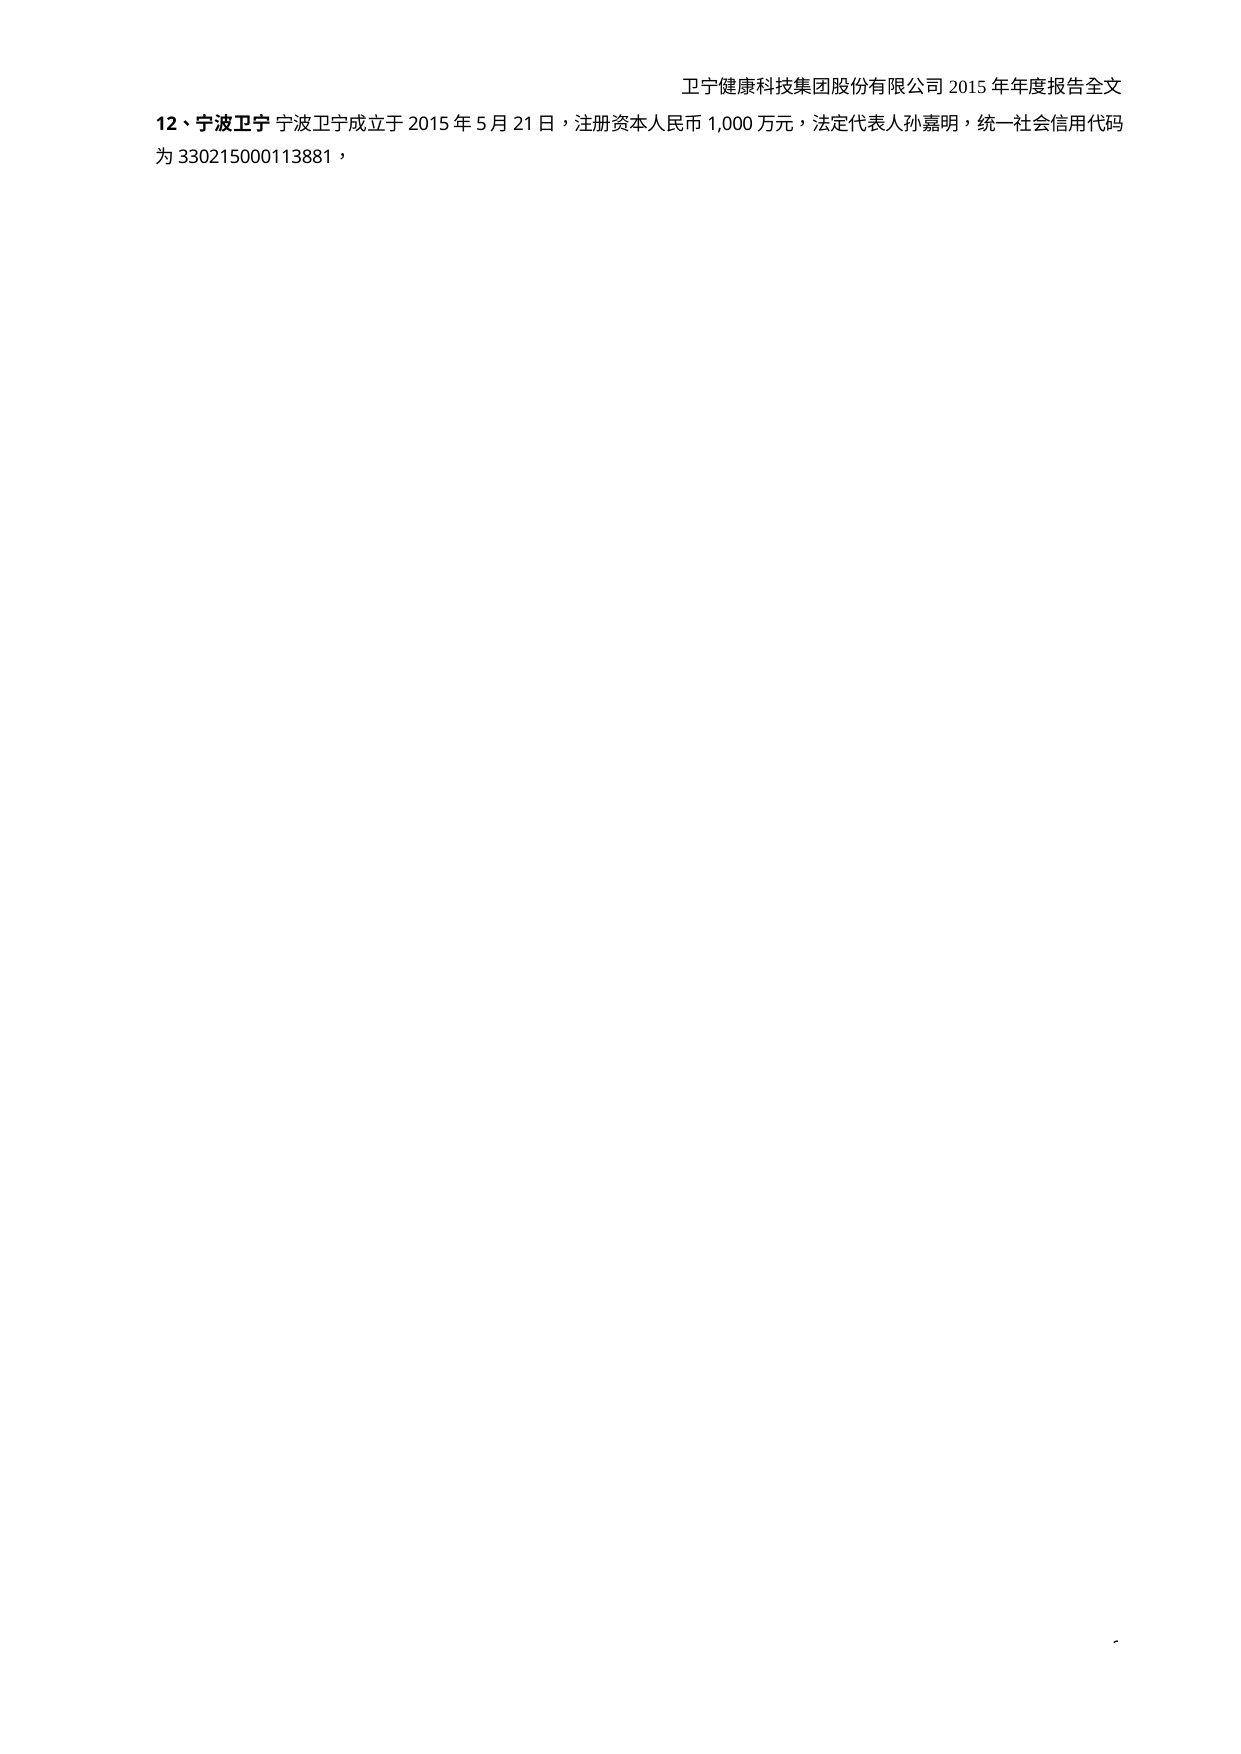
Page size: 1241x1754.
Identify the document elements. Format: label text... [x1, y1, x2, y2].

text 12、宁波卫宁 宁波卫宁成立于2015年5月21日，注册资本人民币1,000万元，法定代表人孙嘉明，统一社会信用代码为330215000113881， [155, 110, 1133, 169]
